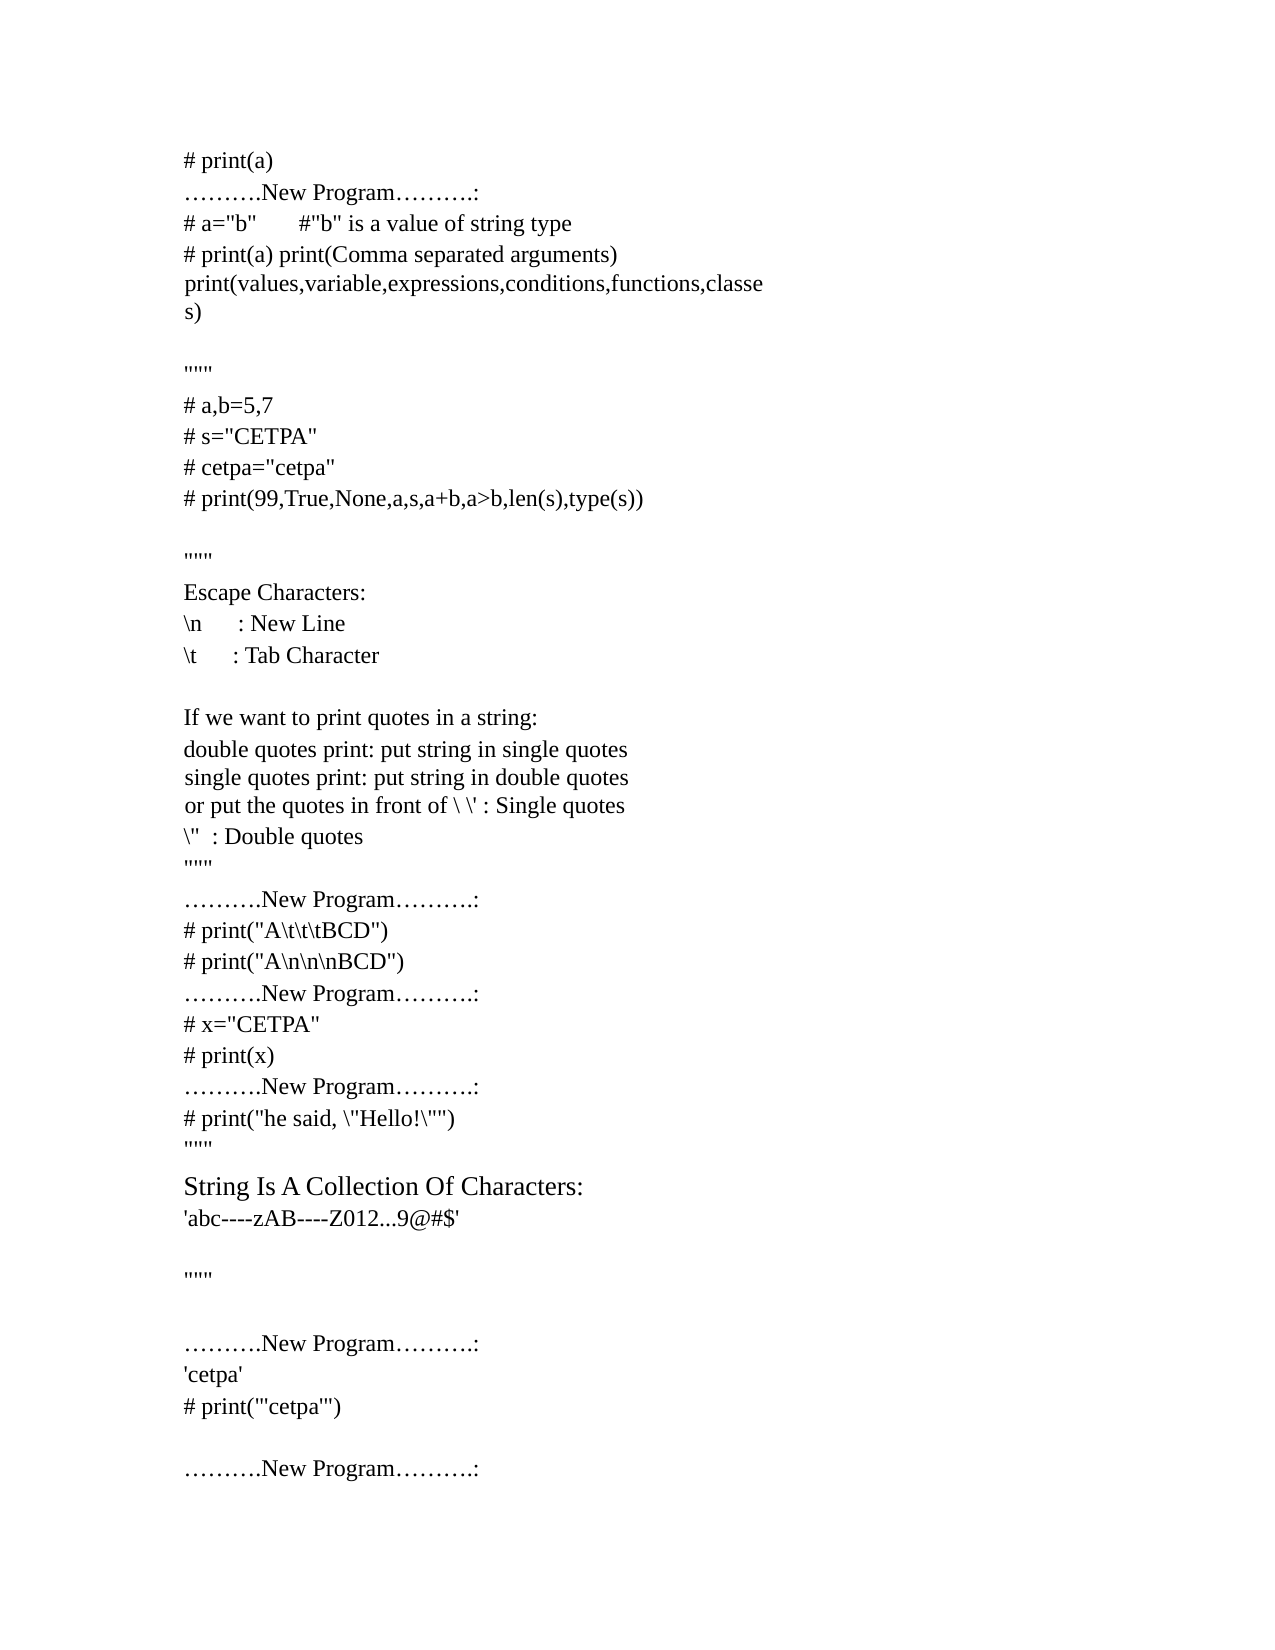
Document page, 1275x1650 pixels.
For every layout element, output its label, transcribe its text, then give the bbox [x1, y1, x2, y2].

text # x="CETPA" [183, 1010, 1084, 1038]
text \" : Double quotes [183, 822, 1084, 850]
text # a,b=5,7 [183, 391, 1084, 418]
text double quotes print: put string in single quotes single quotes print: put string in double quotes or put the quotes in front of \ \' : Single quotes [183, 734, 637, 819]
text # print("'cetpa'") [183, 1392, 1084, 1419]
text # print(a) print(Comma separated arguments) print(values,variable,expressions,conditions,functions,classes) [183, 240, 769, 324]
text ……….New Program……….: [183, 1072, 1084, 1100]
text ……….New Program……….: [183, 1329, 1084, 1357]
text # s="CETPA" [183, 422, 1084, 449]
text \n : New Line [183, 609, 1084, 637]
text String Is A Collection Of Characters: [183, 1170, 1084, 1201]
text Escape Characters: [183, 578, 1084, 606]
text If we want to print quotes in a string: [183, 703, 1084, 731]
text # cetpa="cetpa" [183, 453, 1084, 481]
text """ [183, 359, 1084, 387]
text # a="b" #"b" is a value of string type [183, 209, 1084, 237]
text ……….New Program……….: [183, 978, 1084, 1006]
text # print("A\t\t\tBCD") [183, 916, 1084, 944]
text """ [183, 853, 1084, 881]
text 'abc----zAB----Z012...9@#$' [183, 1204, 1084, 1231]
text 'cetpa' [183, 1361, 1084, 1388]
text """ [183, 547, 1084, 574]
text # print(x) [183, 1041, 1084, 1069]
text ……….New Program……….: [183, 178, 1084, 205]
text ……….New Program……….: [183, 1454, 1084, 1482]
text # print(a) [183, 146, 1084, 174]
text """ [183, 1266, 1084, 1294]
text # print("A\n\n\nBCD") [183, 947, 1084, 975]
text # print("he said, \"Hello!\"") [183, 1104, 1084, 1132]
text """ [183, 1135, 1084, 1163]
text ……….New Program……….: [183, 885, 1084, 912]
text # print(99,True,None,a,s,a+b,a>b,len(s),type(s)) [183, 484, 1084, 512]
text \t : Tab Character [183, 641, 1084, 668]
